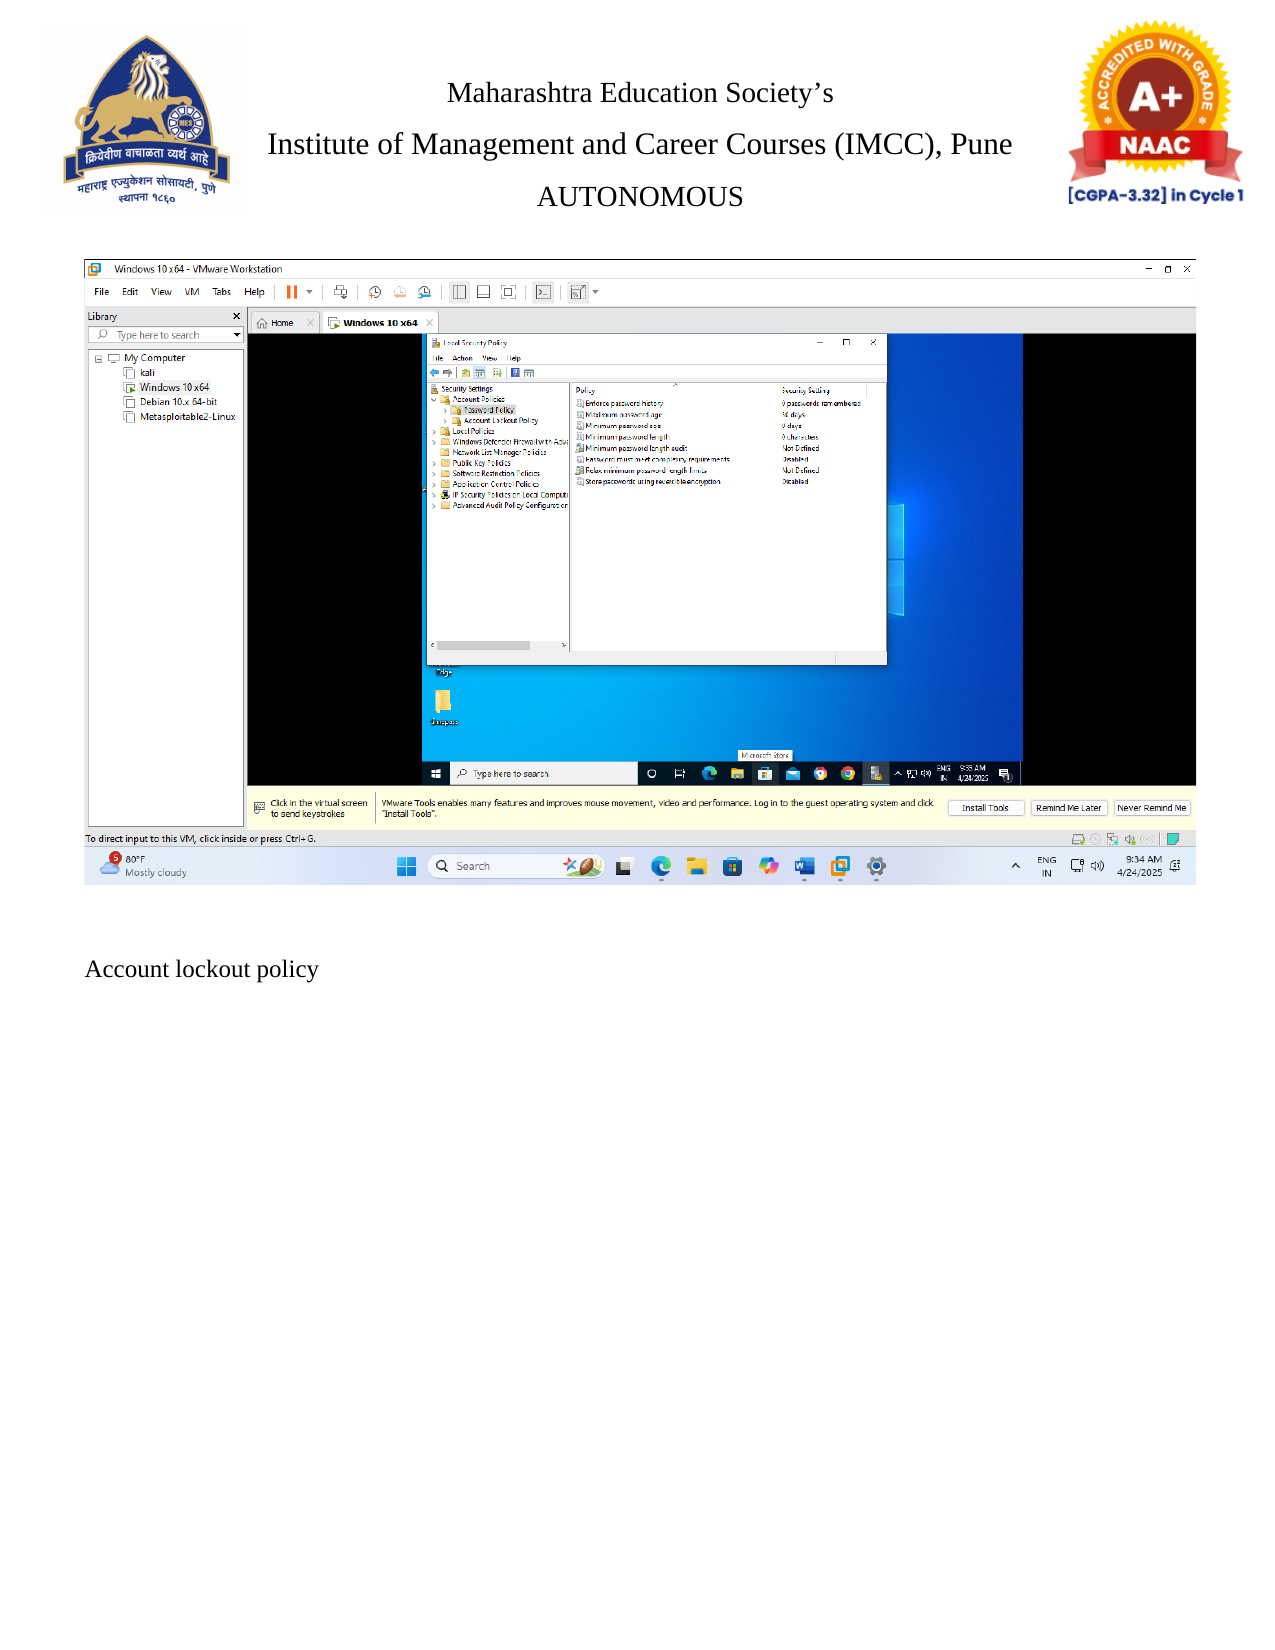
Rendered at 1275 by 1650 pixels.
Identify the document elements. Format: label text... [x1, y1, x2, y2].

picture [1068, 18, 1248, 204]
picture [45, 25, 241, 210]
picture [84, 259, 1197, 885]
text Account lockout policy [84, 954, 1196, 983]
